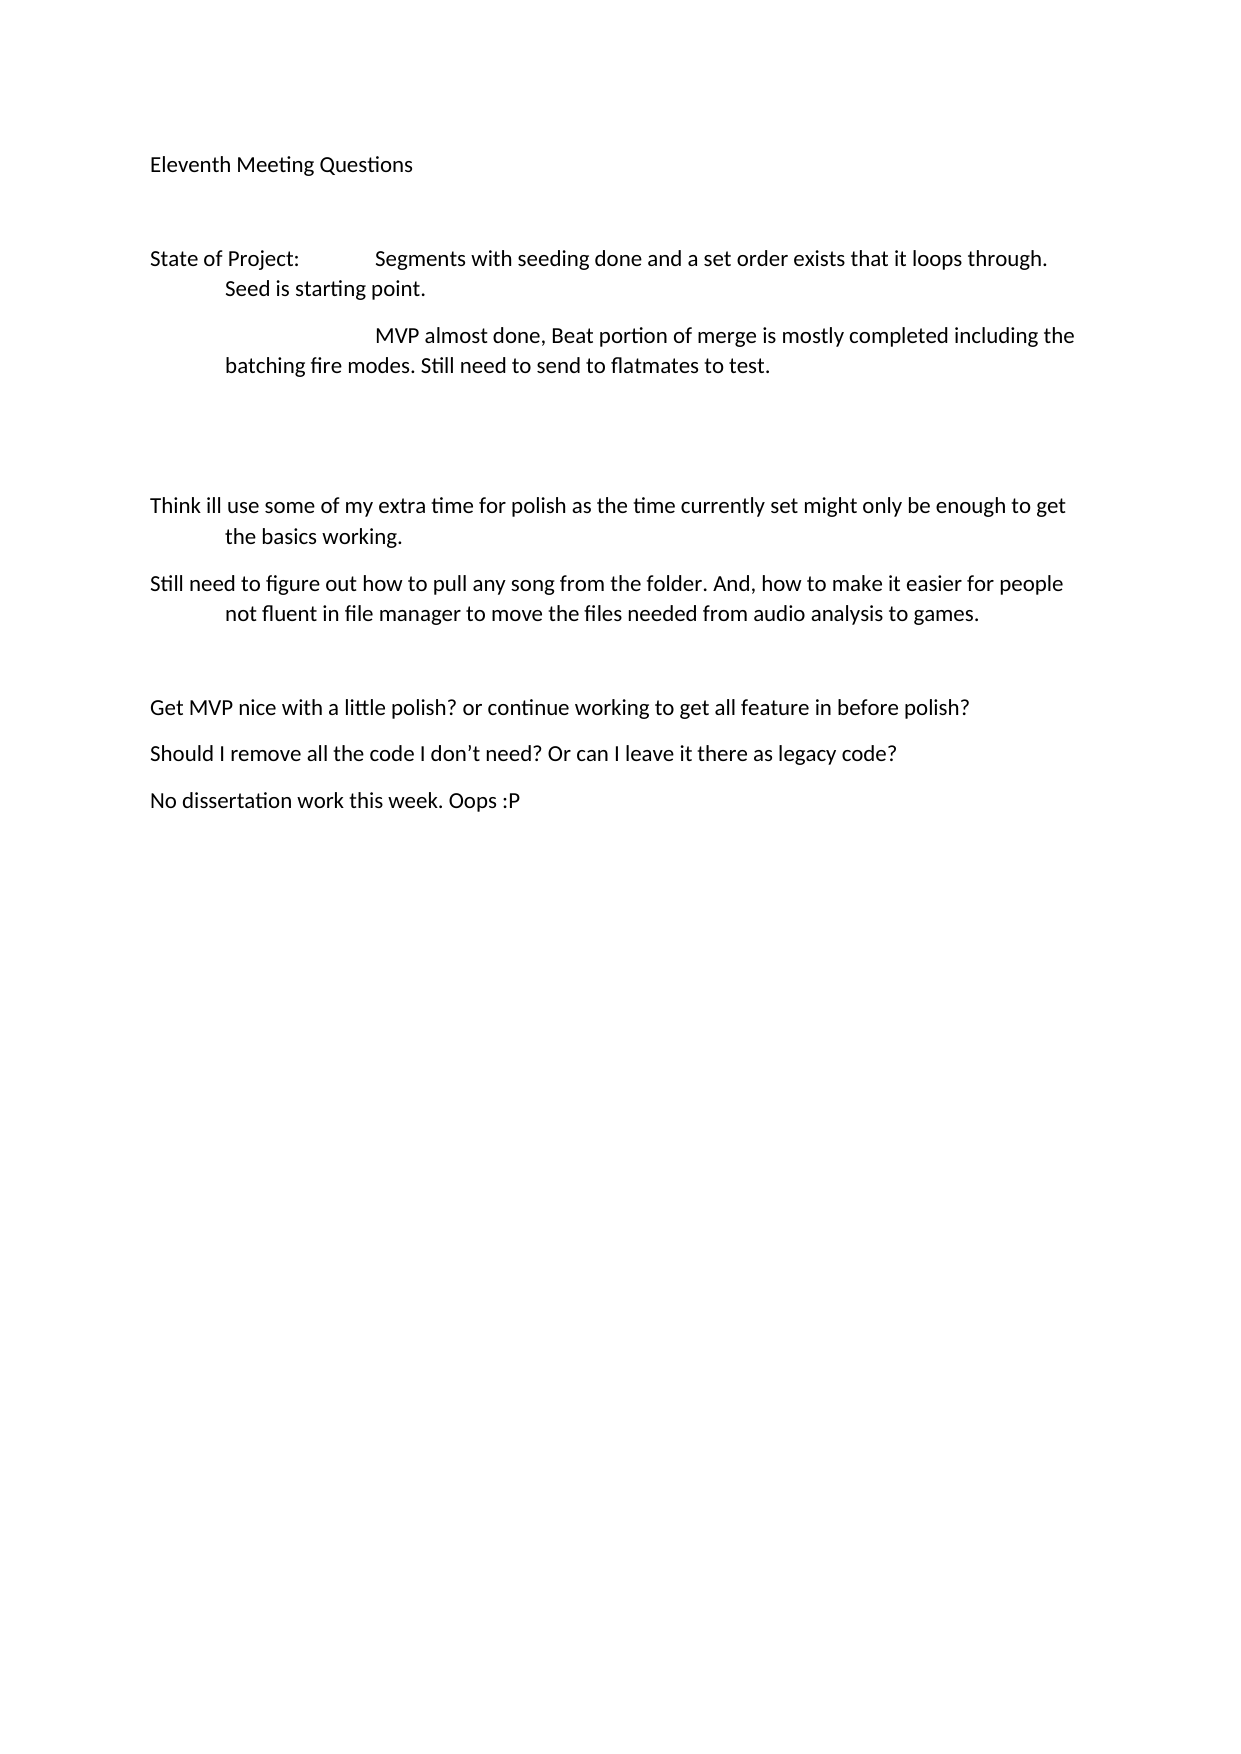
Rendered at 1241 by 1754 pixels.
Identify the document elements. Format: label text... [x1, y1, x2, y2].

text Eleventh Meeting Questions [150, 150, 1090, 178]
text Should I remove all the code I don’t need? Or can I leave it there as legacy code? [150, 739, 1090, 768]
text Get MVP nice with a little polish? or continue working to get all feature in before polish? [150, 693, 1090, 721]
text Still need to figure out how to pull any song from the folder. And, how to make it easier for people not fluent in file manager to move the files needed from audio analysis to games. [150, 569, 1090, 627]
text MVP almost done, Beat portion of merge is mostly completed including the batching fire modes. Still need to send to flatmates to test. [150, 321, 1090, 379]
text No dissertation work this week. Oops :P [150, 786, 1090, 814]
text Think ill use some of my extra time for polish as the time currently set might only be enough to get the basics working. [150, 492, 1090, 550]
text State of Project: Segments with seeding done and a set order exists that it loops through. Seed is starting point. [150, 244, 1090, 302]
